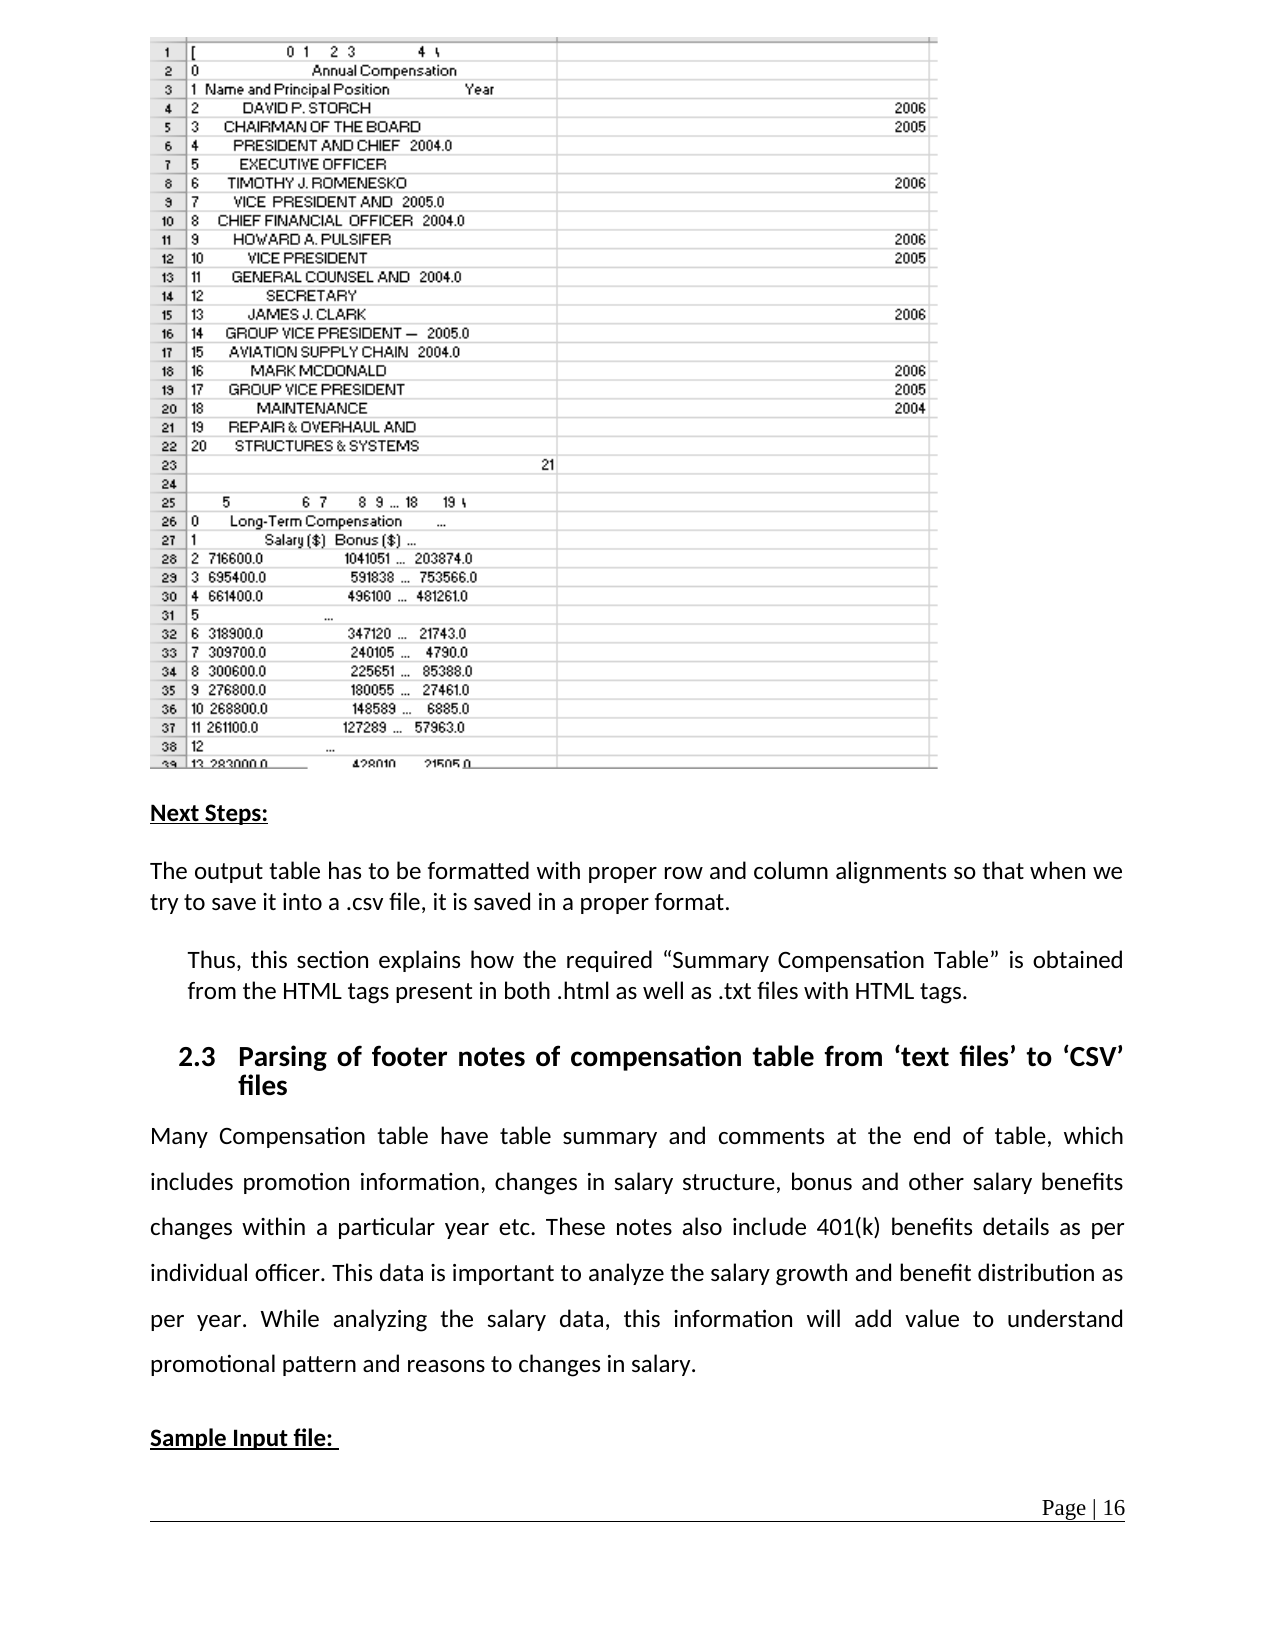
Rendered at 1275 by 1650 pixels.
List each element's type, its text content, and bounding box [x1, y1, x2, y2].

text Thus, this section explains how the required “Summary Compensation Table” is obtained from the HTML tags present in both .html as well as .txt files with HTML tags. [187, 944, 1125, 1005]
text Next Steps: [150, 797, 1125, 827]
subtitle Parsing of footer notes of compensation table from ‘text files’ to ‘CSV’ files [178, 1043, 1125, 1101]
text Many Compensation table have table summary and comments at the end of table, which includes promotion information, changes in salary structure, bonus and other salary benefits changes within a particular year etc. These notes also include 401(k) benefits details as per individual officer. This data is important to analyze the salary growth and benefit distribution as per year. While analyzing the salary data, this information will add value to understand promotional pattern and reasons to changes in salary. [150, 1120, 1125, 1379]
picture [150, 37, 938, 769]
text The output table has to be formatted with proper row and column alignments so that when we try to save it into a .csv file, it is saved in a proper format. [150, 855, 1125, 916]
text Sample Input file: [150, 1422, 1125, 1453]
